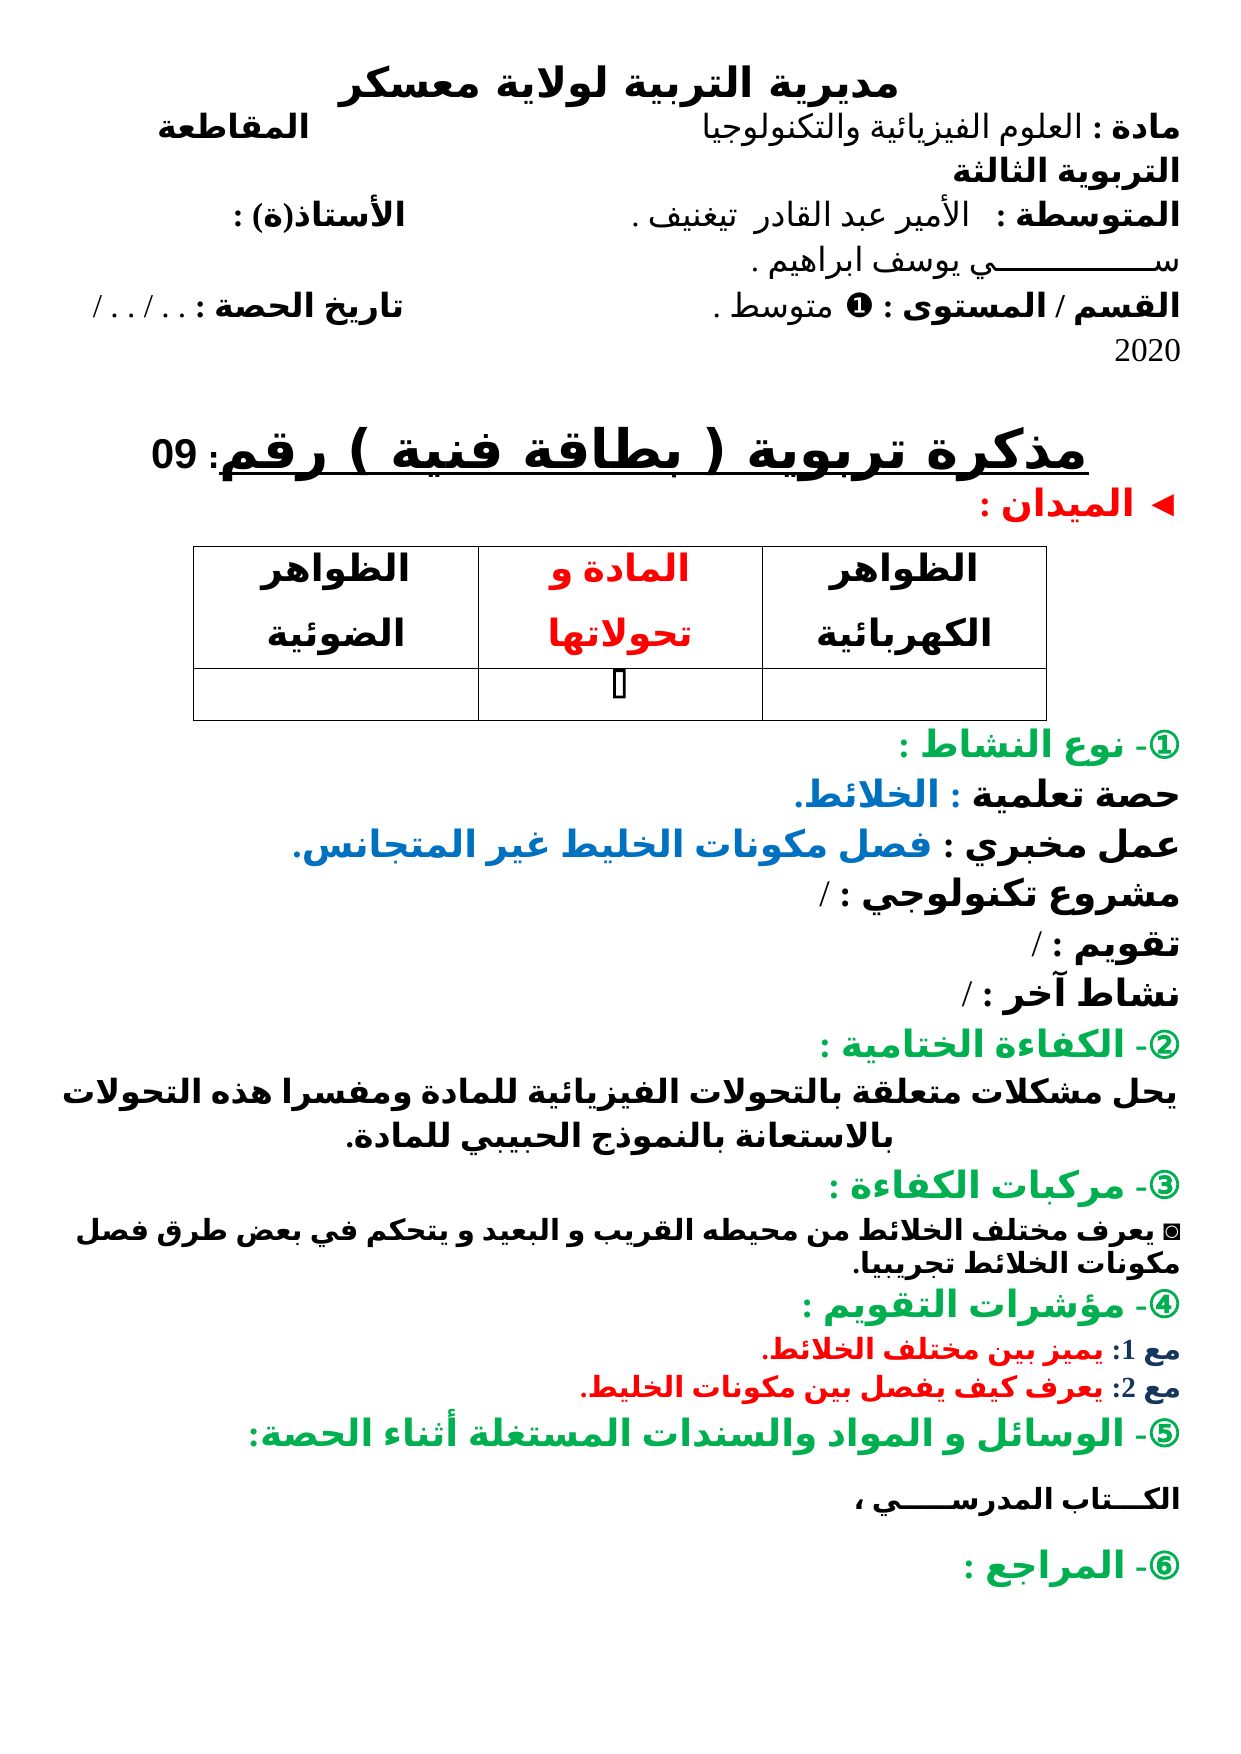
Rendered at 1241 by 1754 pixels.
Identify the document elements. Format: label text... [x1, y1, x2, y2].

text ①- نوع النشاط : [59, 721, 1181, 766]
text ⑤- الوسائل و المواد والسندات المستغلة أثناء الحصة: [59, 1409, 1181, 1454]
text ③- مركبات الكفاءة : [59, 1161, 1181, 1206]
table_header المادة و تحولاتها [479, 547, 762, 668]
text عمل مخبري : فصل مكونات الخليط غير المتجانس. [59, 822, 1181, 865]
text القسم / المستوى : ❶ متوسط . تاريخ الحصة : . . / . . / 2020 [59, 284, 1181, 368]
text مشروع تكنولوجي : / [59, 872, 1181, 915]
text مع 2: يعرف كيف يفصل بين مكونات الخليط. [59, 1371, 1181, 1404]
table_cell [194, 669, 478, 719]
text ④- مؤشرات التقويم : [59, 1280, 1181, 1325]
text مذكرة تربوية ( بطاقة فنية ) رقم: 09 [59, 418, 1181, 481]
text مادة : العلوم الفيزيائية والتكنولوجيا المقاطعة التربوية الثالثة [59, 108, 1181, 190]
text ◙ يعرف مختلف الخلائط من محيطه القريب و البعيد و يتحكم في بعض طرق فصل مكونات الخلائط تجريبيا. [59, 1213, 1181, 1280]
text ◄ الميدان : [59, 481, 1181, 524]
table_header الظواهر الضوئية [194, 547, 478, 668]
text المتوسطة : الأمير عبد القادر تيغنيف . الأستاذ(ة) : ســــــــــــــــي يوسف ابراهيم . [59, 196, 1181, 278]
text تقويم : / [59, 921, 1181, 964]
text مع 1: يميز بين مختلف الخلائط. [59, 1332, 1181, 1366]
text ②- الكفاءة الختامية : [59, 1021, 1181, 1066]
text الكـــتاب المدرســـــي ، [59, 1482, 1181, 1516]
text يحل مشكلات متعلقة بالتحولات الفيزيائية للمادة ومفسرا هذه التحولات بالاستعانة بالنموذج الحبيبي للمادة. [59, 1073, 1181, 1155]
text ⑥- المراجع : [59, 1541, 1181, 1587]
table_header الظواهر الكهربائية [763, 547, 1046, 668]
text نشاط آخر : / [59, 971, 1181, 1014]
table_cell [479, 669, 762, 719]
text مديرية التربية لولاية معسكر [59, 59, 1181, 108]
text حصة تعلمية : الخلائط. [59, 773, 1181, 816]
table_cell [763, 669, 1046, 719]
